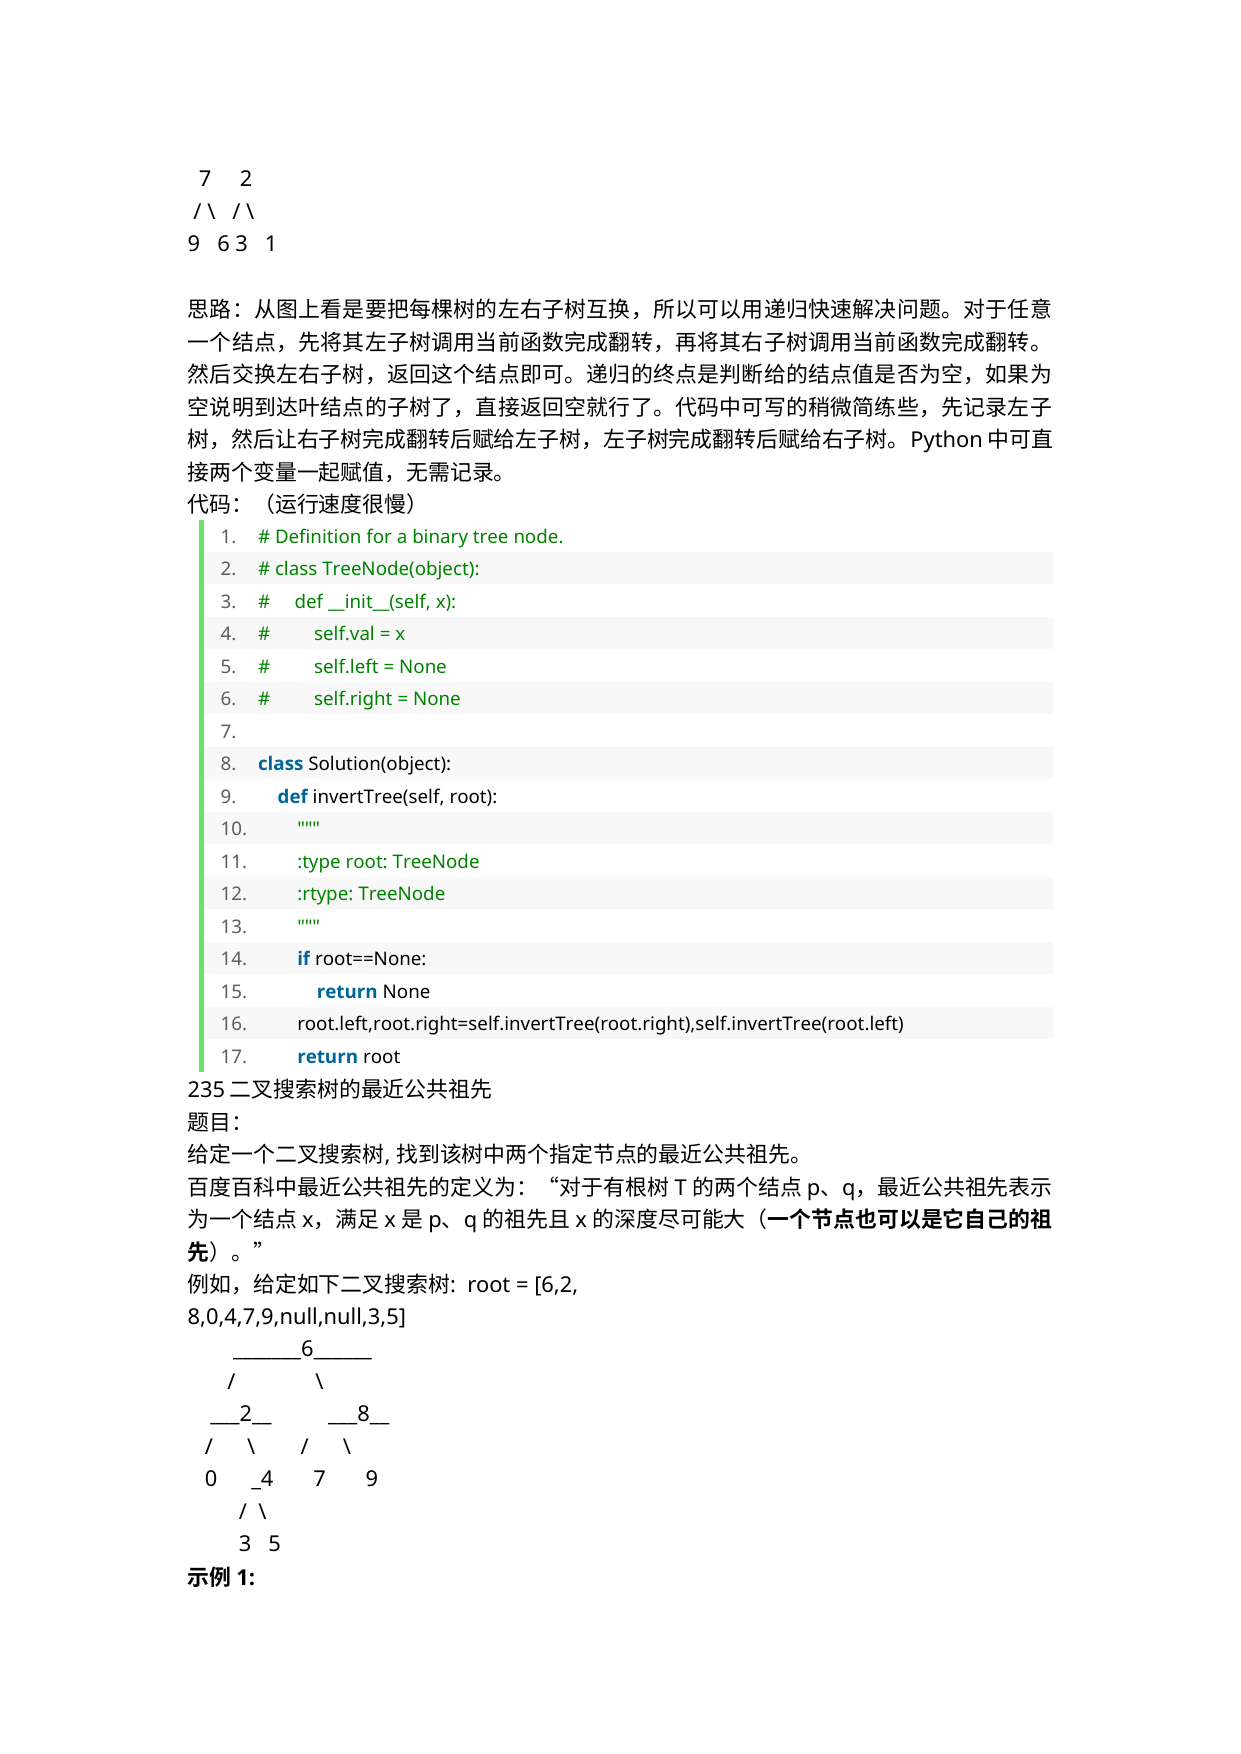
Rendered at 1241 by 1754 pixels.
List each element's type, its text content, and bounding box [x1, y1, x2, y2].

text 例如，给定如下二叉搜索树: root = [6,2, [187, 1267, 1053, 1299]
text 给定一个二叉搜索树, 找到该树中两个指定节点的最近公共祖先。 [187, 1137, 1053, 1169]
text 示例 1: [187, 1559, 1053, 1592]
list def invertTree(self, root): [204, 779, 1053, 812]
text 3 5 [187, 1527, 1053, 1559]
list if root==None: [204, 942, 1053, 974]
text 9 6 3 1 [187, 227, 1053, 259]
text 0 _4 7 9 [187, 1462, 1053, 1494]
text / \ / \ [187, 1429, 1053, 1462]
list """ [204, 812, 1053, 844]
list :rtype: TreeNode [204, 877, 1053, 909]
text 235二叉搜索树的最近公共祖先 [187, 1072, 1053, 1104]
text ___2__ ___8__ [187, 1397, 1053, 1429]
text 代码：（运行速度很慢） [187, 487, 1053, 519]
text 百度百科中最近公共祖先的定义为：“对于有根树 T 的两个结点 p、q，最近公共祖先表示为一个结点 x，满足 x 是 p、q 的祖先且 x 的深度尽可能大（一个节点也可以是它自己的祖先）。” [187, 1169, 1053, 1267]
text 题目： [187, 1104, 1053, 1137]
list # self.val = x [204, 617, 1053, 649]
list root.left,root.right=self.invertTree(root.right),self.invertTree(root.left) [204, 1007, 1053, 1039]
list :type root: TreeNode [204, 844, 1053, 877]
text / \ [187, 1494, 1053, 1527]
list """ [204, 909, 1053, 942]
list # Definition for a binary tree node. [199, 519, 1053, 552]
text 7 2 [187, 162, 1053, 194]
text _______6______ [187, 1332, 1053, 1364]
text / \ [187, 1364, 1053, 1397]
list # self.right = None [204, 682, 1053, 714]
text 8,0,4,7,9,null,null,3,5] [187, 1299, 1053, 1332]
list return root [204, 1039, 1053, 1072]
text 思路：从图上看是要把每棵树的左右子树互换，所以可以用递归快速解决问题。对于任意一个结点，先将其左子树调用当前函数完成翻转，再将其右子树调用当前函数完成翻转。然后交换左右子树，返回这个结点即可。递归的终点是判断给的结点值是否为空，如果为空说明到达叶结点的子树了，直接返回空就行了。代码中可写的稍微简练些，先记录左子树，然后让右子树完成翻转后赋给左子树，左子树完成翻转后赋给右子树。Python中可直接两个变量一起赋值，无需记录。 [187, 292, 1053, 487]
list return None [204, 974, 1053, 1007]
list # self.left = None [204, 649, 1053, 682]
list class Solution(object): [204, 747, 1053, 779]
list # class TreeNode(object): [204, 552, 1053, 584]
list # def __init__(self, x): [204, 584, 1053, 617]
text / \ / \ [187, 194, 1053, 227]
